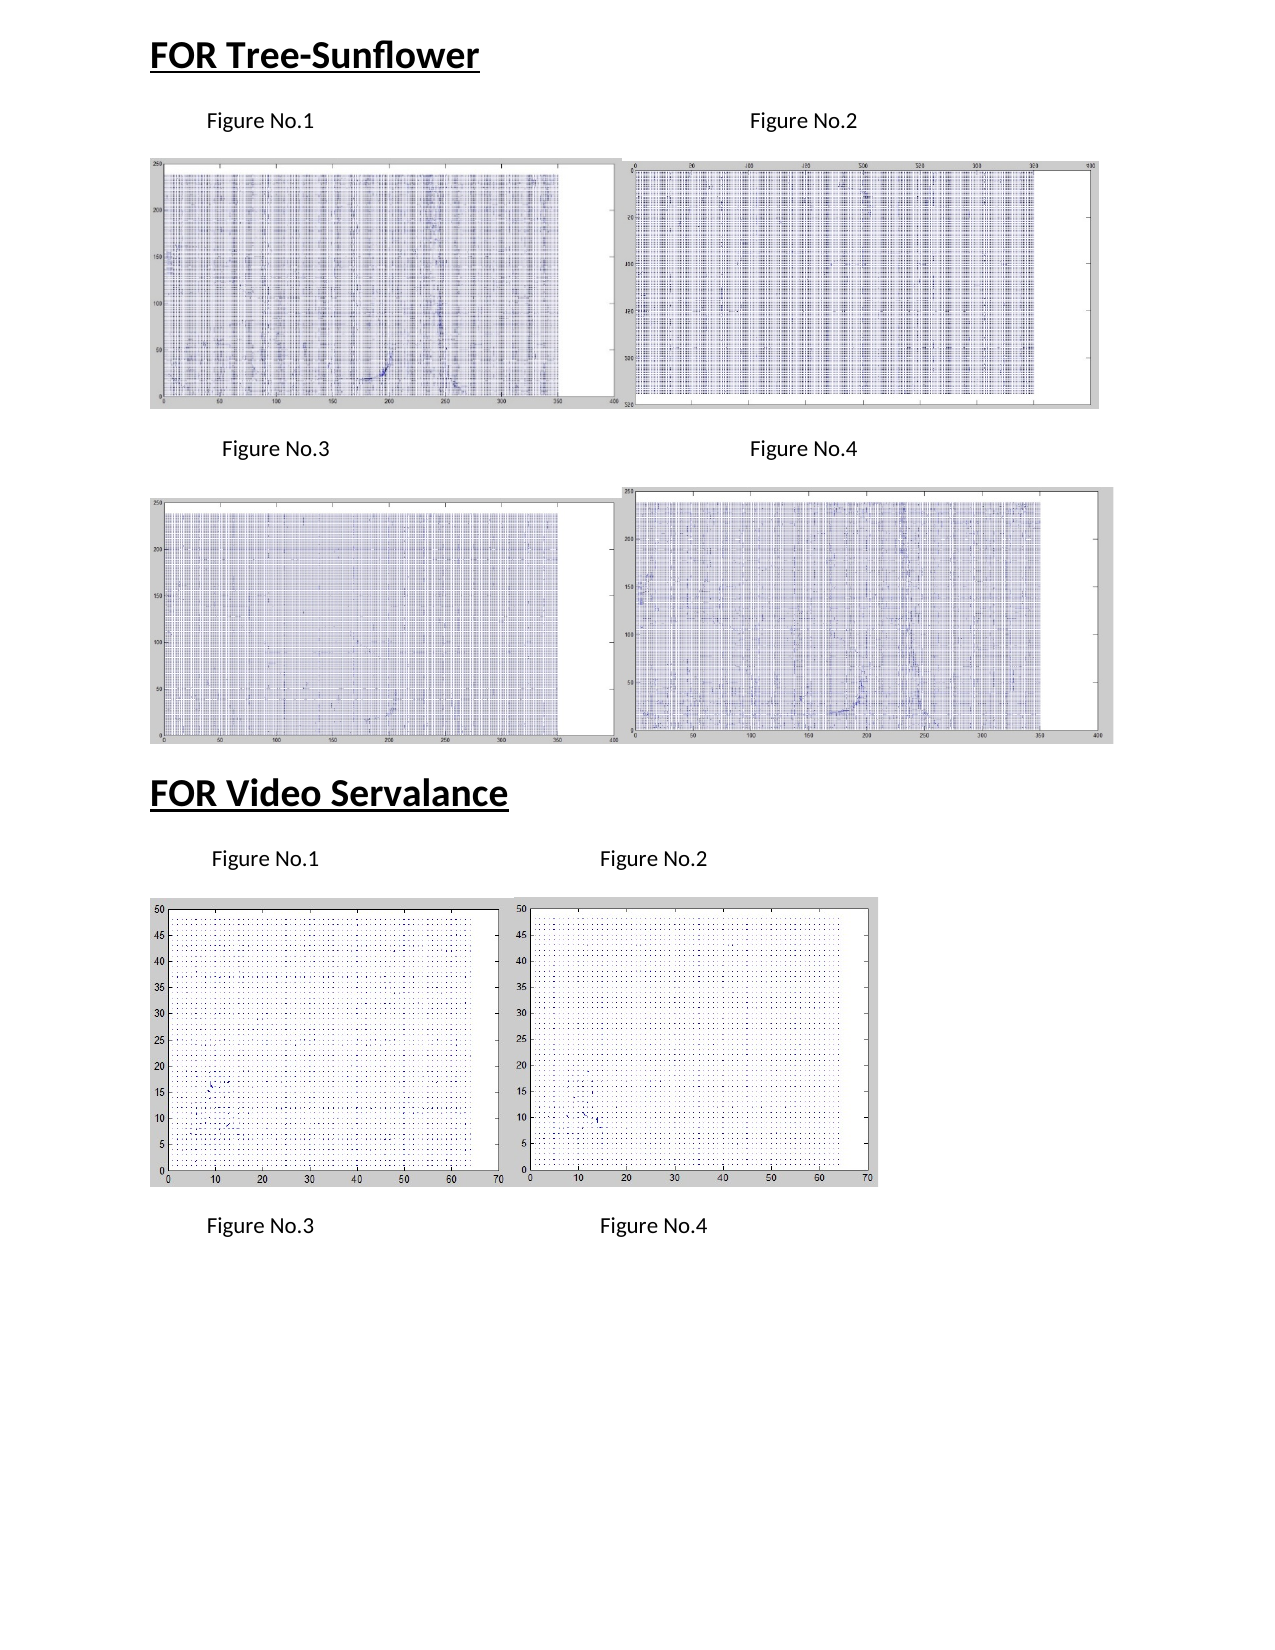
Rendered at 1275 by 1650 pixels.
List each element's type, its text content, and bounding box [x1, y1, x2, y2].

picture [150, 158, 1099, 409]
picture [150, 897, 879, 1187]
text Figure No.1 Figure No.2 [150, 106, 1125, 134]
text Figure No.3 Figure No.4 [150, 434, 1125, 462]
picture [150, 487, 1114, 744]
text Figure No.3 Figure No.4 [150, 1211, 1125, 1239]
text FOR Video Servalance [150, 768, 1125, 817]
text FOR Tree-Sunflower [150, 29, 1125, 78]
text Figure No.1 Figure No.2 [150, 844, 1125, 873]
